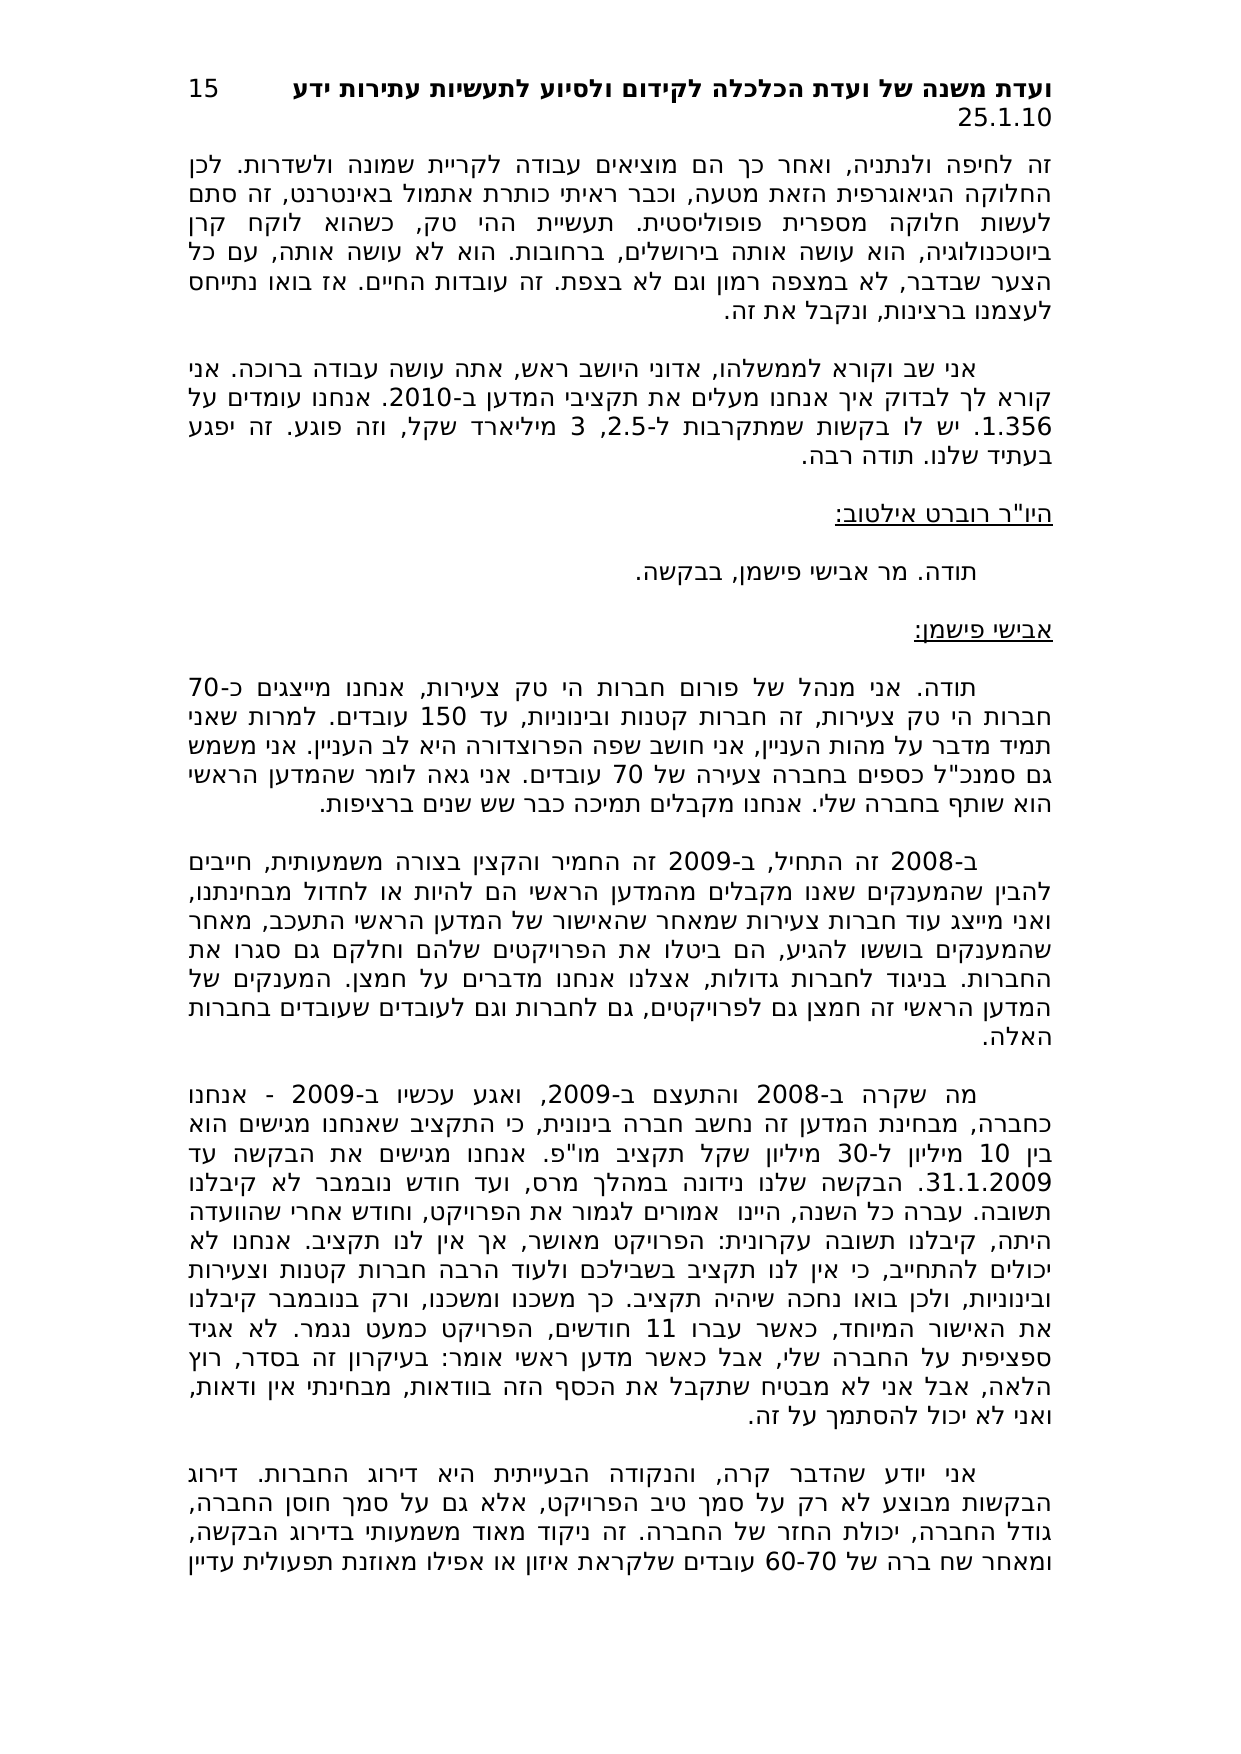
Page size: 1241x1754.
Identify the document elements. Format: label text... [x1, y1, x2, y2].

text אבישי פישמן: [187, 615, 1053, 644]
text תודה. מר אבישי פישמן, בבקשה. [187, 557, 1053, 586]
text תודה. אני מנהל של פורום חברות הי טק צעירות, אנחנו מייצגים כ-70 חברות הי טק צעירות, זה חברות קטנות ובינוניות, עד 150 עובדים. למרות שאני תמיד מדבר על מהות העניין, אני חושב שפה הפרוצדורה היא לב העניין. אני משמש גם סמנכ"ל כספים בחברה צעירה של 70 עובדים. אני גאה לומר שהמדען הראשי הוא שותף בחברה שלי. אנחנו מקבלים תמיכה כבר שש שנים ברציפות. [187, 673, 1053, 819]
text מה שקרה ב-2008 והתעצם ב-2009, ואגע עכשיו ב-2009 - אנחנו כחברה, מבחינת המדען זה נחשב חברה בינונית, כי התקציב שאנחנו מגישים הוא בין 10 מיליון ל-30 מיליון שקל תקציב מו"פ. אנחנו מגישים את הבקשה עד 31.1.2009. הבקשה שלנו נידונה במהלך מרס, ועד חודש נובמבר לא קיבלנו תשובה. עברה כל השנה, היינו אמורים לגמור את הפרויקט, וחודש אחרי שהוועדה היתה, קיבלנו תשובה עקרונית: הפרויקט מאושר, אך אין לנו תקציב. אנחנו לא יכולים להתחייב, כי אין לנו תקציב בשבילכם ולעוד הרבה חברות קטנות וצעירות ובינוניות, ולכן בואו נחכה שיהיה תקציב. כך משכנו ומשכנו, ורק בנובמבר קיבלנו את האישור המיוחד, כאשר עברו 11 חודשים, הפרויקט כמעט נגמר. לא אגיד ספציפית על החברה שלי, אבל כאשר מדען ראשי אומר: בעיקרון זה בסדר, רוץ הלאה, אבל אני לא מבטיח שתקבל את הכסף הזה בוודאות, מבחינתי אין ודאות, ואני לא יכול להסתמך על זה. [187, 1080, 1053, 1430]
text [187, 1459, 1053, 1576]
text אני שב וקורא לממשלהו, אדוני היושב ראש, אתה עושה עבודה ברוכה. אני קורא לך לבדוק איך אנחנו מעלים את תקציבי המדען ב-2010. אנחנו עומדים על 1.356. יש לו בקשות שמתקרבות ל-2.5, 3 מיליארד שקל, וזה פוגע. זה יפגע בעתיד שלנו. תודה רבה. [187, 354, 1053, 470]
text ב-2008 זה התחיל, ב-2009 זה החמיר והקצין בצורה משמעותית, חייבים להבין שהמענקים שאנו מקבלים מהמדען הראשי הם להיות או לחדול מבחינתנו, ואני מייצג עוד חברות צעירות שמאחר שהאישור של המדען הראשי התעכב, מאחר שהמענקים בוששו להגיע, הם ביטלו את הפרויקטים שלהם וחלקם גם סגרו את החברות. בניגוד לחברות גדולות, אצלנו אנחנו מדברים על חמצן. המענקים של המדען הראשי זה חמצן גם לפרויקטים, גם לחברות וגם לעובדים שעובדים בחברות האלה. [187, 847, 1053, 1052]
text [187, 150, 1053, 325]
text היו"ר רוברט אילטוב: [187, 499, 1053, 528]
